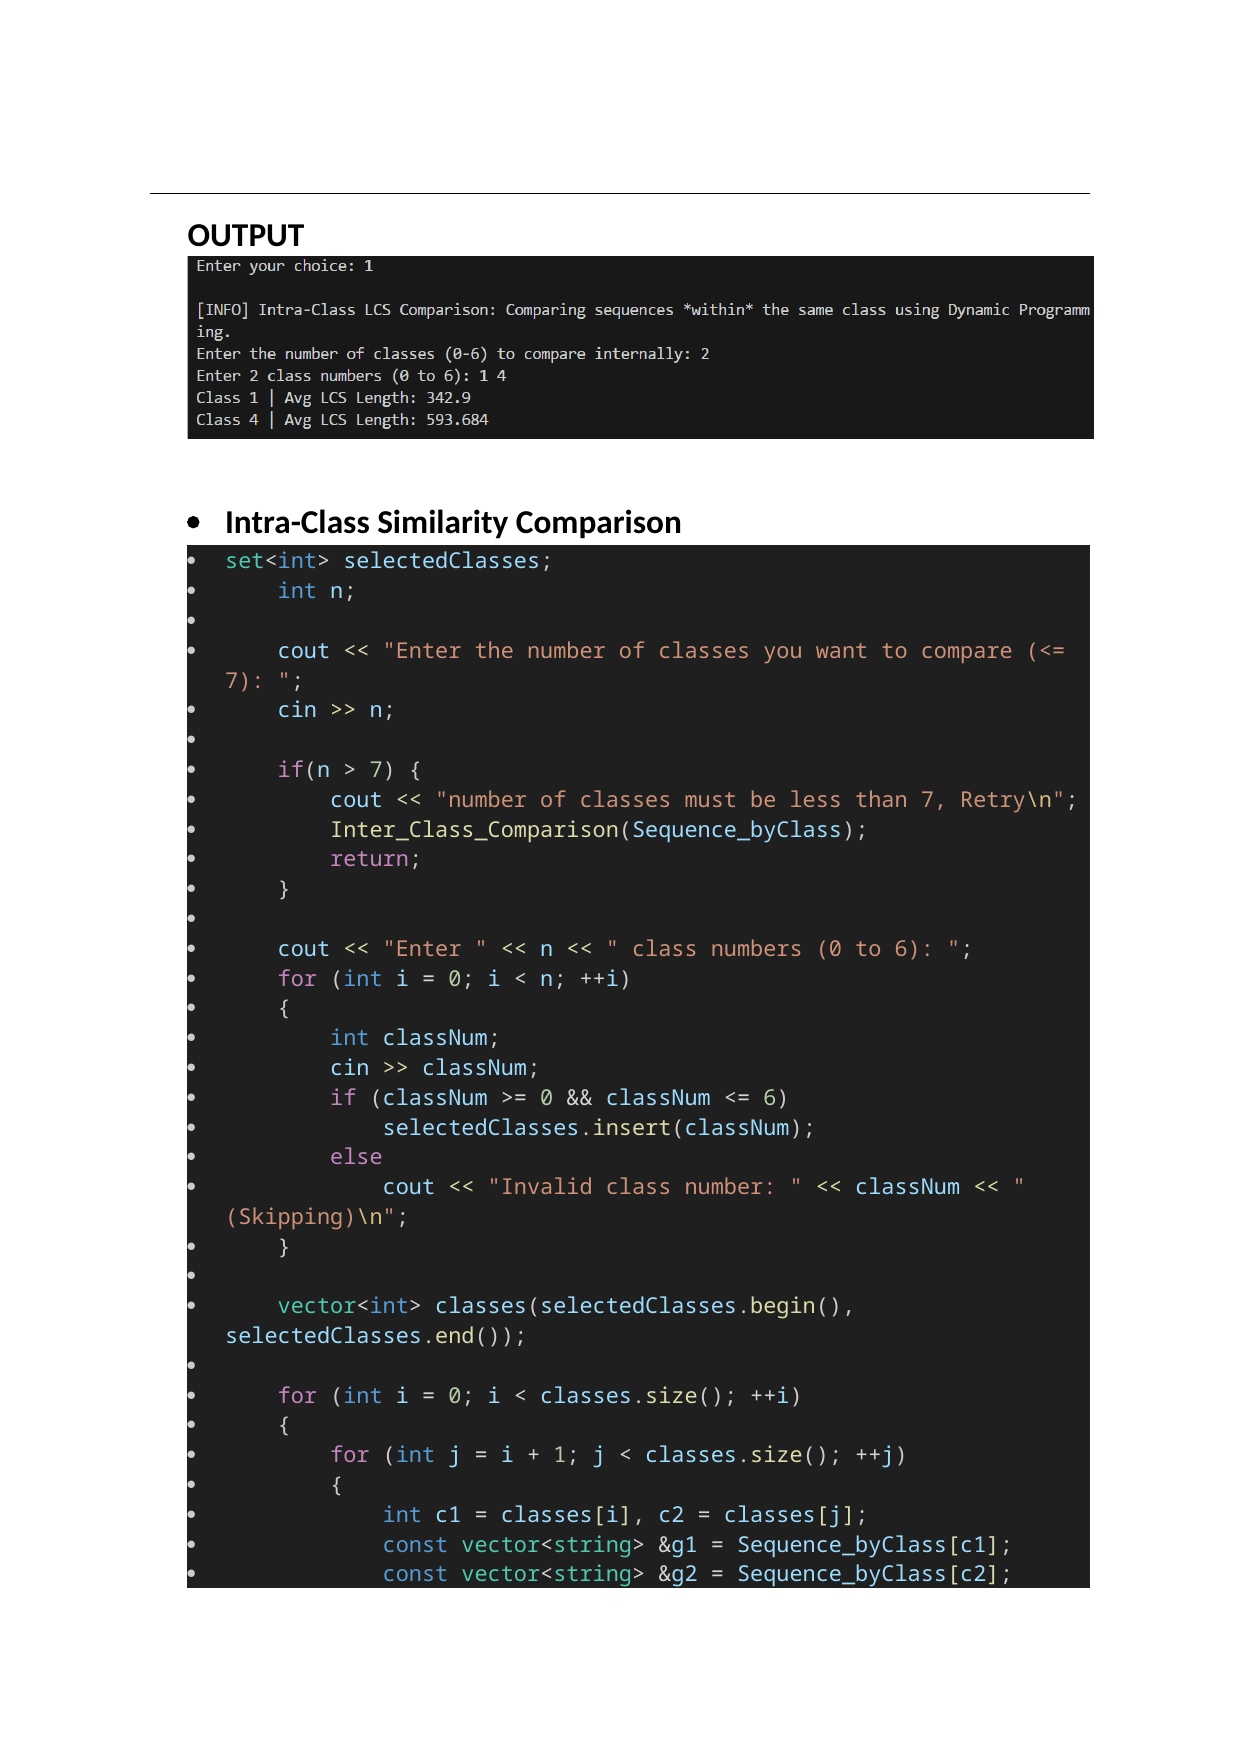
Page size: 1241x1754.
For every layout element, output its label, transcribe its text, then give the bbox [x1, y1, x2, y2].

list else [187, 1141, 1090, 1171]
list { [187, 1469, 1090, 1499]
list { [187, 992, 1090, 1022]
list const vector<string> &g1 = Sequence_byClass[c1]; [187, 1528, 1090, 1558]
list cin >> n; [187, 694, 1090, 724]
list for (int i = 0; i < n; ++i) [187, 962, 1090, 992]
list selectedClasses.insert(classNum); [187, 1111, 1090, 1141]
list const vector<string> &g2 = Sequence_byClass[c2]; [187, 1558, 1090, 1588]
list cout << "Enter " << n << " class numbers (0 to 6): "; [187, 933, 1090, 962]
list cin >> classNum; [187, 1052, 1090, 1082]
list int c1 = classes[i], c2 = classes[j]; [187, 1499, 1090, 1528]
list return; [187, 843, 1090, 873]
list set<int> selectedClasses; [187, 545, 1090, 575]
list cout << "Invalid class number: " << classNum << " (Skipping)\n"; [187, 1171, 1090, 1231]
list } [187, 1231, 1090, 1260]
text OUTPUT [187, 214, 1090, 256]
list if(n > 7) { [187, 754, 1090, 784]
list { [187, 1409, 1090, 1439]
list Intra-Class Similarity Comparison [187, 501, 1090, 542]
list for (int i = 0; i < classes.size(); ++i) [187, 1379, 1090, 1409]
list for (int j = i + 1; j < classes.size(); ++j) [187, 1439, 1090, 1469]
list int classNum; [187, 1022, 1090, 1052]
picture [187, 256, 1094, 439]
list cout << "Enter the number of classes you want to compare (<= 7): "; [187, 635, 1090, 694]
list vector<int> classes(selectedClasses.begin(), selectedClasses.end()); [187, 1290, 1090, 1350]
list cout << "number of classes must be less than 7, Retry\n"; [187, 784, 1090, 813]
list } [187, 873, 1090, 903]
list int n; [187, 575, 1090, 605]
list Inter_Class_Comparison(Sequence_byClass); [187, 813, 1090, 843]
list if (classNum >= 0 && classNum <= 6) [187, 1082, 1090, 1111]
